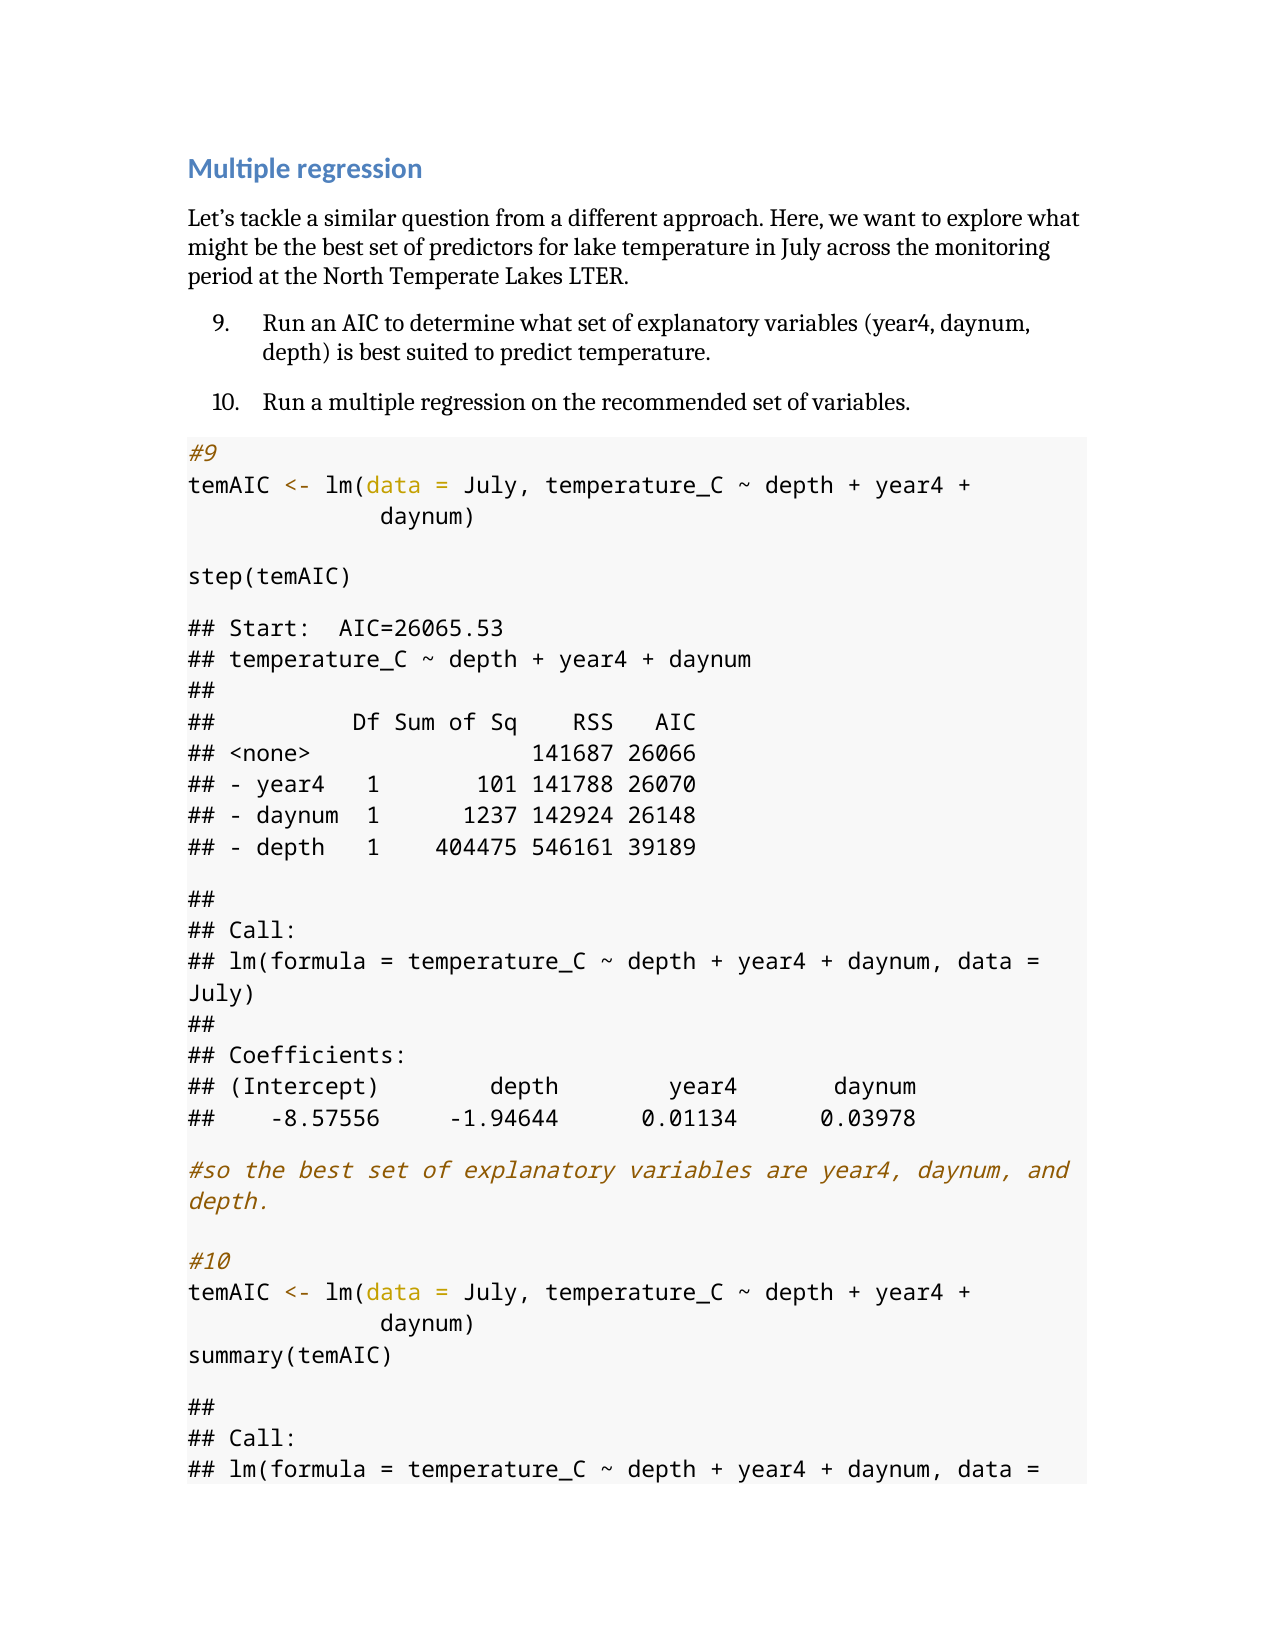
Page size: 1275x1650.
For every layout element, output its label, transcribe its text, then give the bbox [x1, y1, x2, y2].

text ## ## Call: ## lm(formula = temperature_C ~ depth + year4 + daynum, data = July) ## ## Coefficients: ## (Intercept) depth year4 daynum ## -8.57556 -1.94644 0.01134 0.03978 [187, 883, 1087, 1133]
list Run an AIC to determine what set of explanatory variables (year4, daynum, depth) is best suited to predict temperature. [212, 309, 1087, 367]
text #9 temAIC <- lm(data = July, temperature_C ~ depth + year4 + daynum) step(temAIC) [187, 437, 1087, 591]
text #so the best set of explanatory variables are year4, daynum, and depth. #10 temAIC <- lm(data = July, temperature_C ~ depth + year4 + daynum) summary(temAIC) [187, 1153, 1087, 1370]
subtitle Multiple regression [187, 150, 1087, 186]
text ## Start: AIC=26065.53 ## temperature_C ~ depth + year4 + daynum ## ## Df Sum of Sq RSS AIC ## <none> 141687 26066 ## - year4 1 101 141788 26070 ## - daynum 1 1237 142924 26148 ## - depth 1 404475 546161 39189 [187, 612, 1087, 862]
list Run a multiple regression on the recommended set of variables. [212, 388, 1087, 416]
